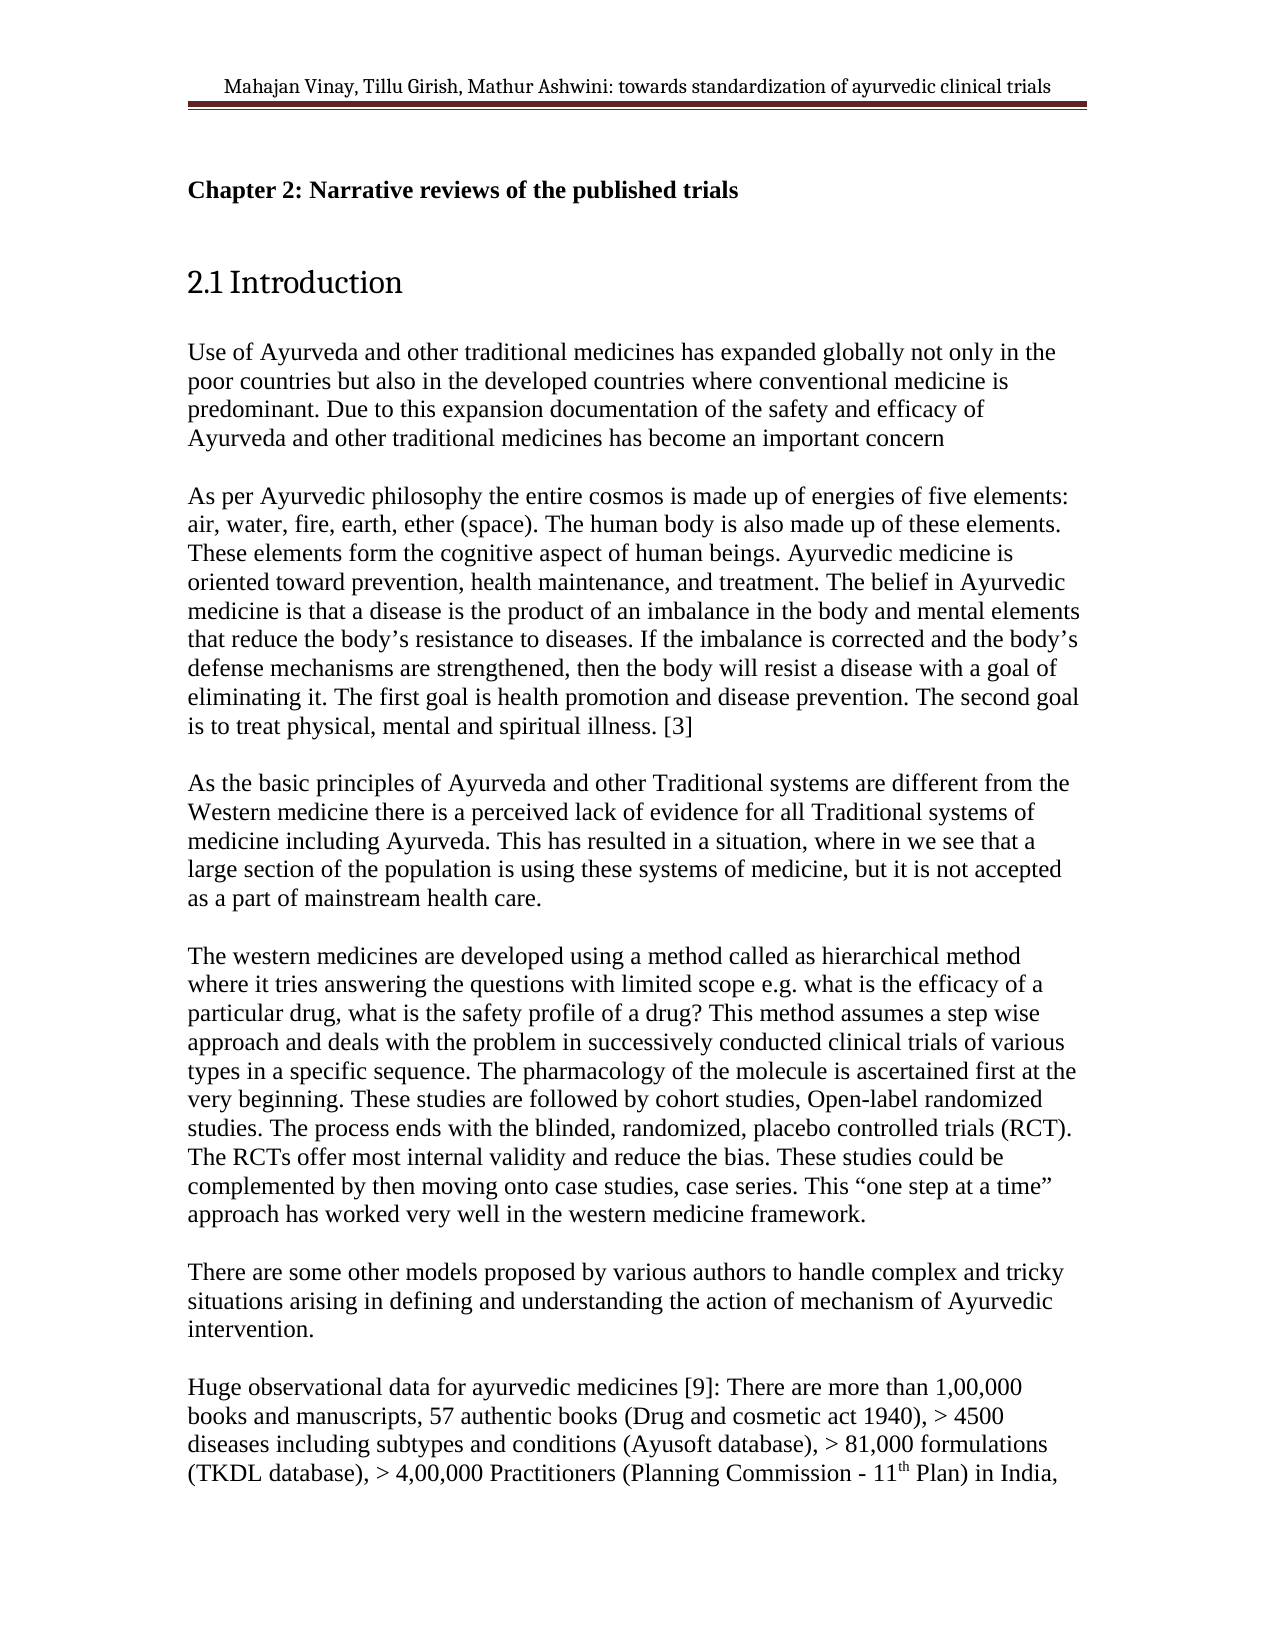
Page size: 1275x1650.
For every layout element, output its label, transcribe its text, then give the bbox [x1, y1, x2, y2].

text As the basic principles of Ayurveda and other Traditional systems are different from the Western medicine there is a perceived lack of evidence for all Traditional systems of medicine including Ayurveda. This has resulted in a situation, where in we see that a large section of the population is using these systems of medicine, but it is not accepted as a part of mainstream health care. [187, 768, 1087, 912]
text There are some other models proposed by various authors to handle complex and tricky situations arising in defining and understanding the action of mechanism of Ayurvedic intervention. [187, 1257, 1087, 1343]
text As per Ayurvedic philosophy the entire cosmos is made up of energies of five elements: air, water, fire, earth, ether (space). The human body is also made up of these elements. These elements form the cognitive aspect of human beings. Ayurvedic medicine is oriented toward prevention, health maintenance, and treatment. The belief in Ayurvedic medicine is that a disease is the product of an imbalance in the body and mental elements that reduce the body’s resistance to diseases. If the imbalance is corrected and the body’s defense mechanisms are strengthened, then the body will resist a disease with a goal of eliminating it. The first goal is health promotion and disease prevention. The second goal is to treat physical, mental and spiritual illness. [3] [187, 481, 1087, 739]
subtitle Chapter 2: Narrative reviews of the published trials [187, 175, 1087, 204]
text Use of Ayurveda and other traditional medicines has expanded globally not only in the poor countries but also in the developed countries where conventional medicine is predominant. Due to this expansion documentation of the safety and efficacy of Ayurveda and other traditional medicines has become an important concern [187, 337, 1087, 452]
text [187, 1372, 1087, 1487]
text The western medicines are developed using a method called as hierarchical method where it tries answering the questions with limited scope e.g. what is the efficacy of a particular drug, what is the safety profile of a drug? This method assumes a step wise approach and deals with the problem in successively conducted clinical trials of various types in a specific sequence. The pharmacology of the molecule is ascertained first at the very beginning. These studies are followed by cohort studies, Open-label randomized studies. The process ends with the blinded, randomized, placebo controlled trials (RCT). The RCTs offer most internal validity and reduce the bias. These studies could be complemented by then moving onto case studies, case series. This “one step at a time” approach has worked very well in the western medicine framework. [187, 941, 1087, 1228]
subtitle 2.1 Introduction [187, 264, 1087, 302]
